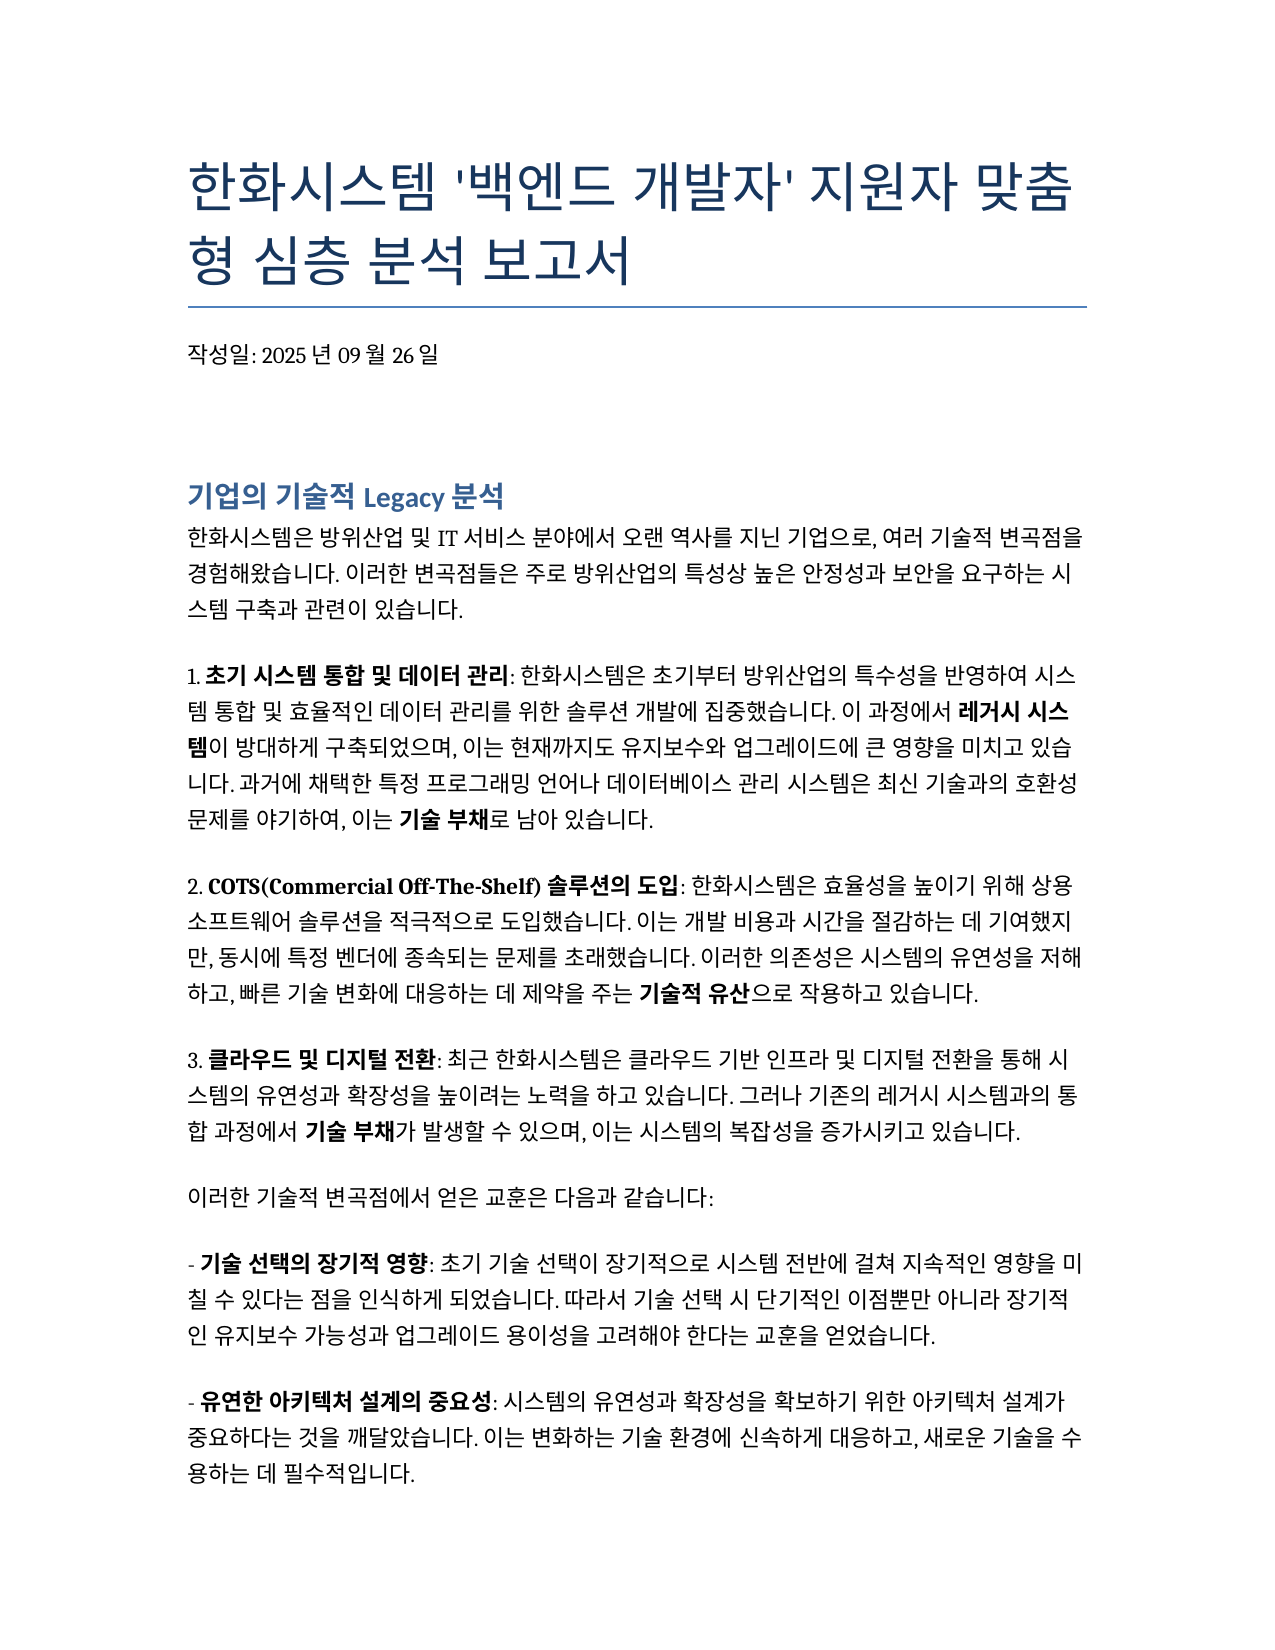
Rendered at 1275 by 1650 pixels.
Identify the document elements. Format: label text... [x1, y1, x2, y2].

subtitle 기업의 기술적 Legacy 분석 [187, 476, 1087, 516]
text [187, 522, 1087, 1489]
text 작성일: 2025년 09월 26일 [187, 339, 1087, 370]
title 한화시스템 '백엔드 개발자' 지원자 맞춤형 심층 분석 보고서 [187, 150, 1087, 308]
